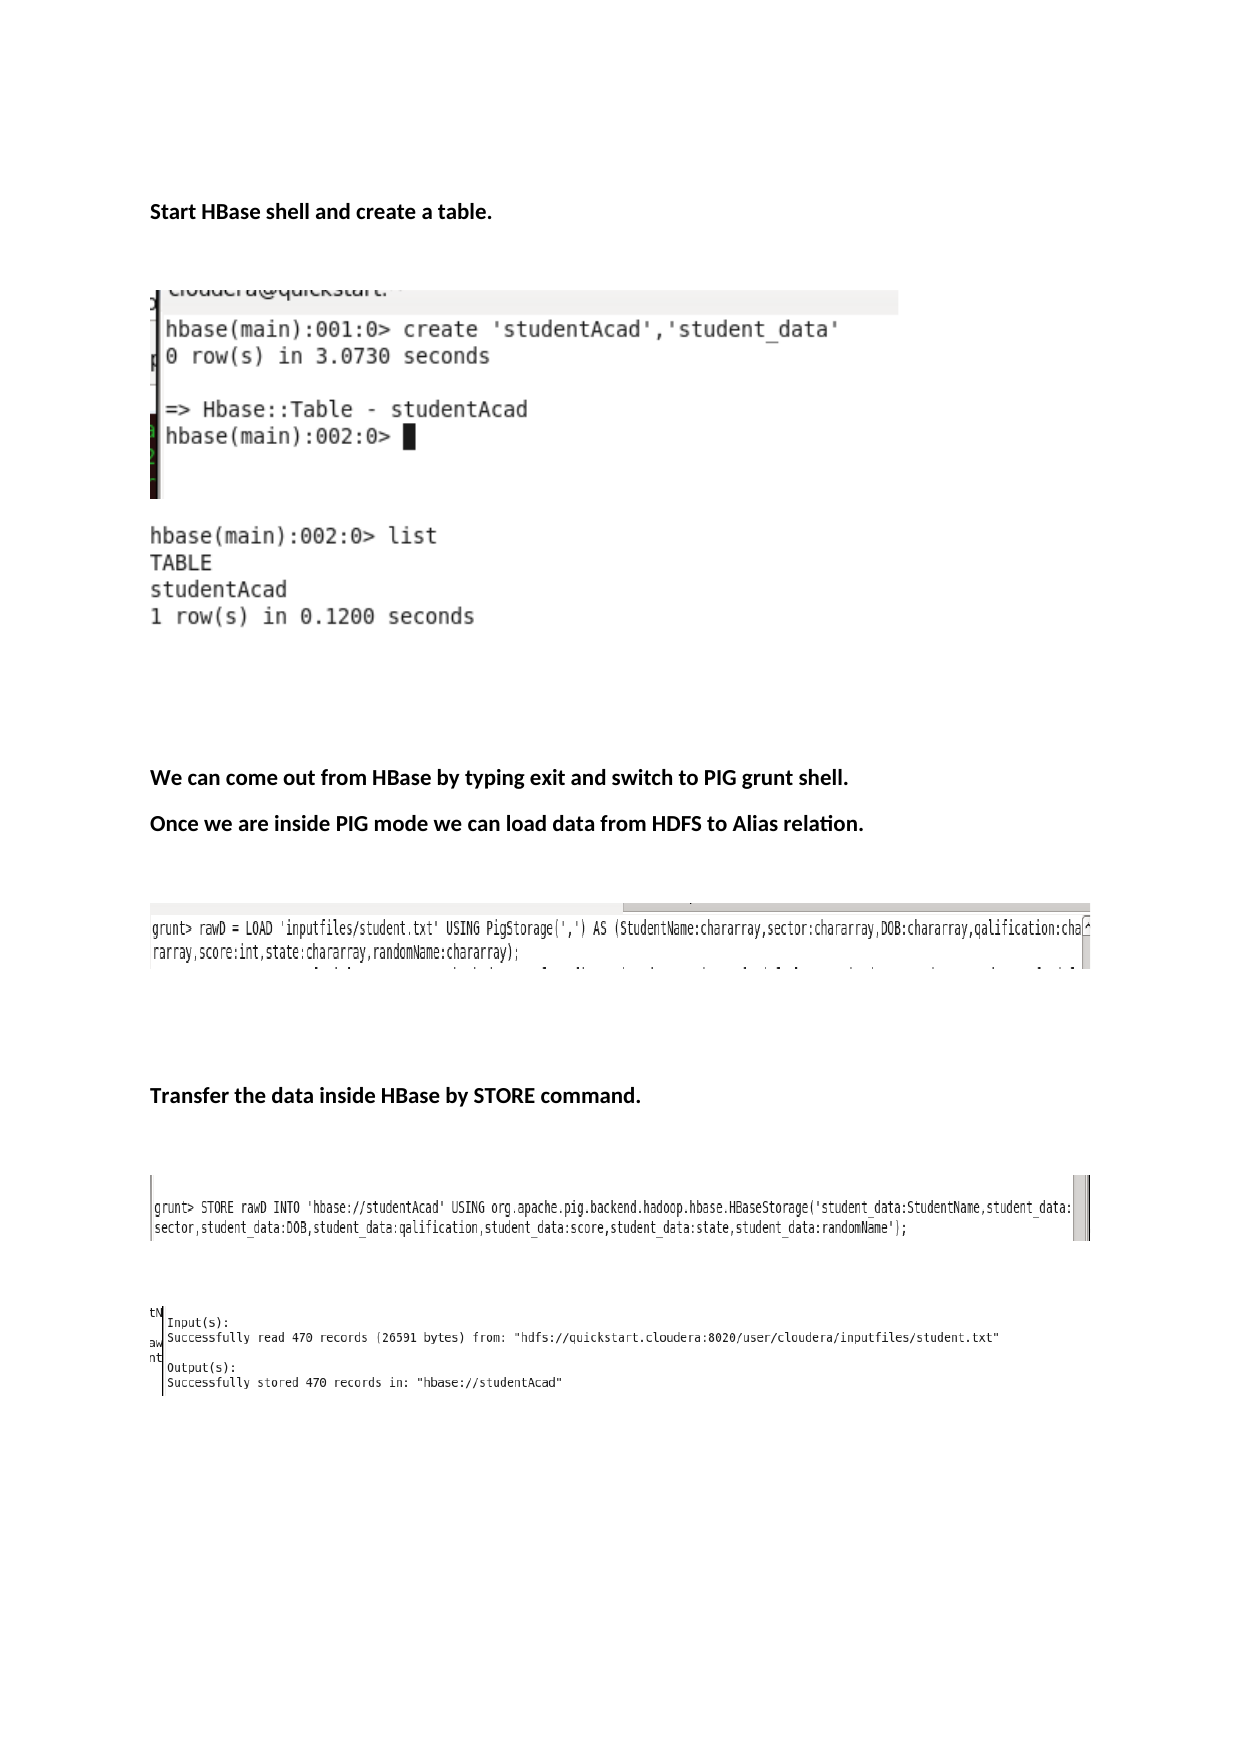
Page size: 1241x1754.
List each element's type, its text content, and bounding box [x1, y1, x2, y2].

text We can come out from HBase by typing exit and switch to PIG grunt shell. [150, 763, 1090, 791]
text Transfer the data inside HBase by STORE command. [150, 1082, 1090, 1109]
picture [150, 290, 899, 499]
text Start HBase shell and create a table. [150, 197, 1090, 225]
picture [150, 1175, 1091, 1241]
picture [150, 903, 1091, 969]
picture [150, 517, 621, 651]
picture [150, 1306, 1091, 1396]
text Once we are inside PIG mode we can load data from HDFS to Alias relation. [150, 809, 1090, 838]
